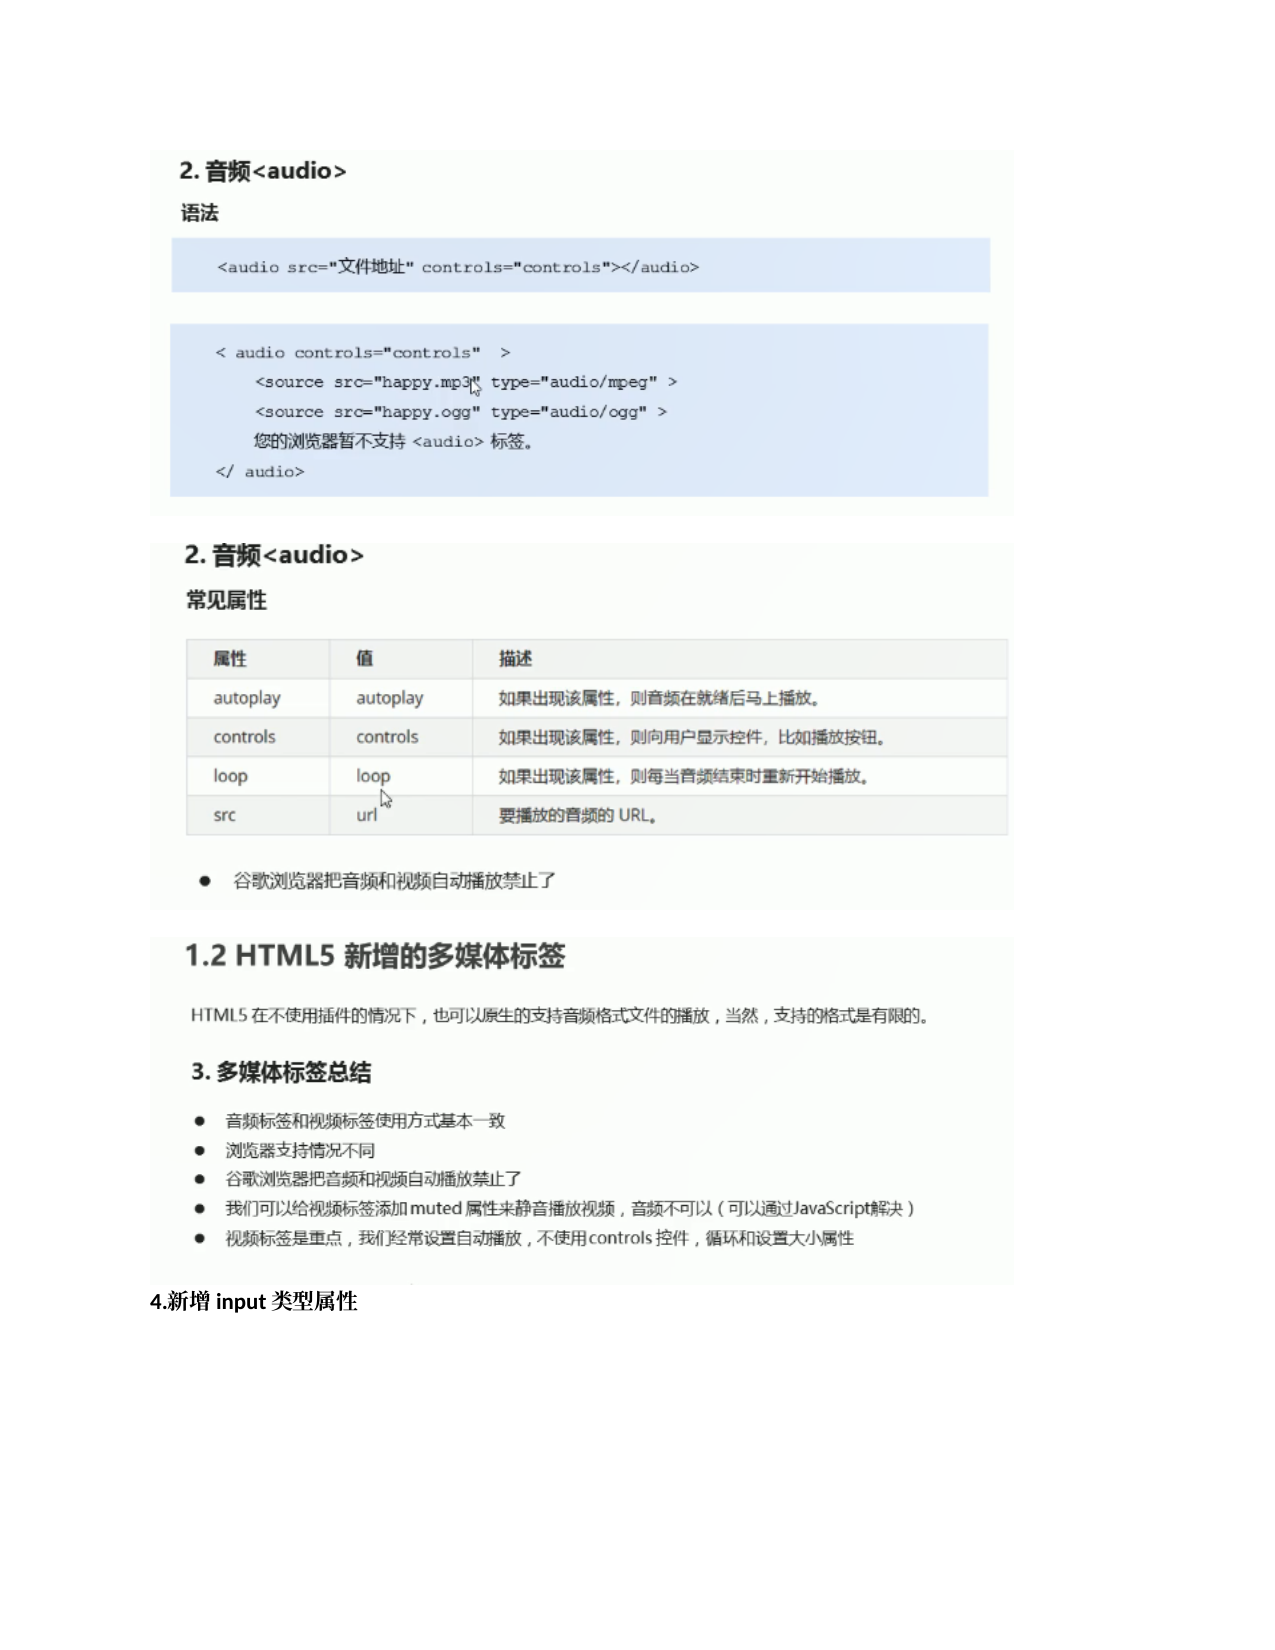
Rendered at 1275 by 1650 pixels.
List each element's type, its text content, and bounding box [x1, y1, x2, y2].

picture [150, 543, 1014, 910]
picture [150, 150, 1014, 516]
text 4.新增input类型属性 [150, 1284, 1125, 1316]
picture [150, 937, 1014, 1285]
